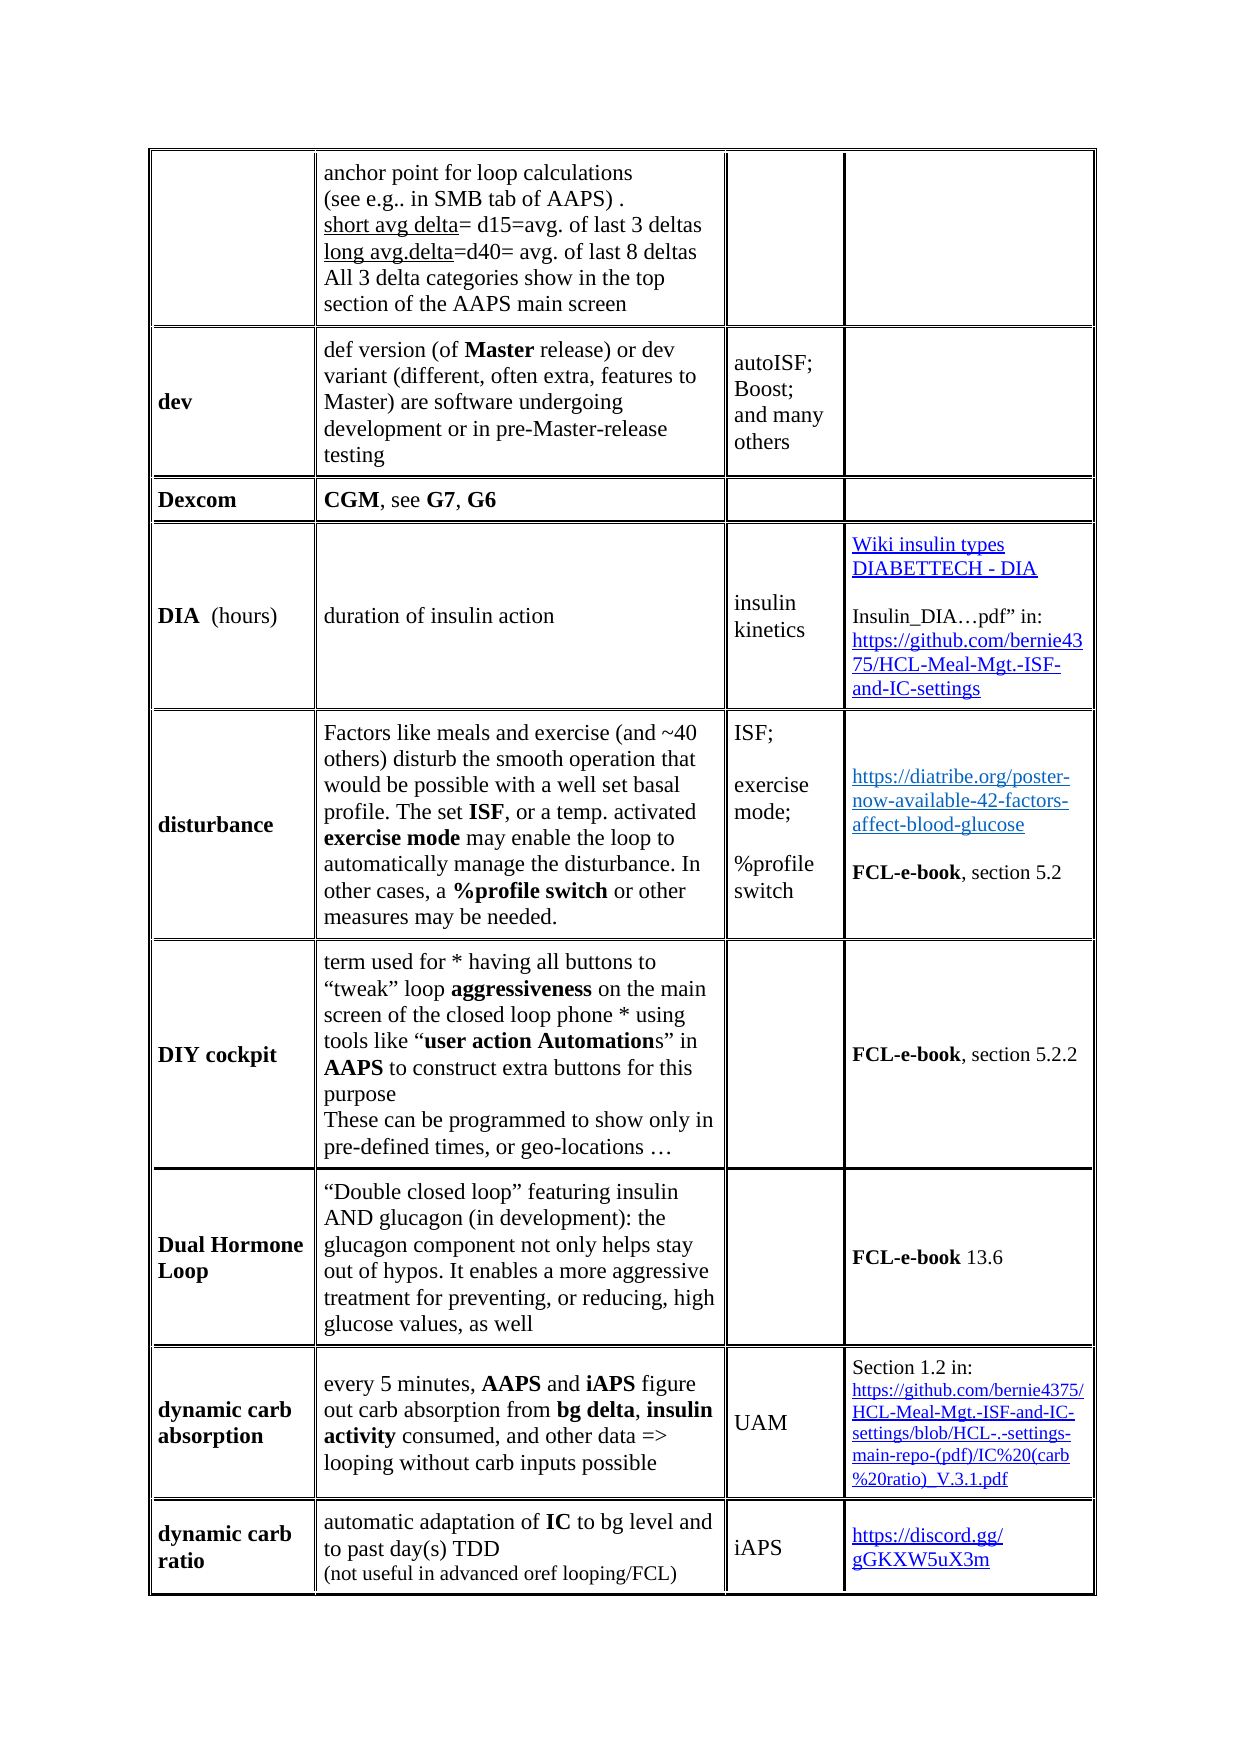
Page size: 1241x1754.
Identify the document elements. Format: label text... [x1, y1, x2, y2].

table_cell [728, 941, 843, 1167]
table_cell UAM [728, 1348, 843, 1497]
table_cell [316, 149, 726, 324]
table_cell FCL-e-book 13.6 [846, 1167, 1093, 1344]
table_cell FCL-e-book, section 5.2.2 [846, 938, 1094, 1167]
table_cell delta [152, 151, 316, 324]
table_cell dev [152, 325, 314, 475]
table_cell insulin kinetics [728, 524, 843, 708]
table_cell [846, 475, 1094, 520]
table_cell def version (of Master release) or dev variant (different, often extra, features to Master) are software undergoing development or in pre-Master-release testing [317, 328, 724, 475]
table_cell [728, 1170, 843, 1344]
table_cell https://discord.gg/gGKXW5uX3m [844, 1497, 1094, 1593]
table_cell [844, 151, 1093, 324]
table_cell https://diatribe.org/poster-now-available-42-factors-affect-blood-glucose FCL-e-book, section 5.2 [844, 708, 1095, 937]
table_cell iob delta [726, 151, 844, 324]
table_cell DIY cockpit [152, 938, 314, 1167]
table_cell dynamic carb ratio [152, 1497, 316, 1593]
table_cell DIA (hours) [152, 520, 314, 708]
table_cell “Double closed loop” featuring insulin AND glucagon (in development): the glucagon component not only helps stay out of hypos. It enables a more aggressive treatment for preventing, or reducing, high glucose values, as well [317, 1170, 724, 1344]
table_cell duration of insulin action [317, 524, 724, 708]
table_cell dynamic carb absorption [152, 1344, 314, 1497]
table_cell iAPS [726, 1501, 844, 1593]
table_cell Wiki insulin types DIABETTECH - DIA Insulin_DIA…pdf” in: https://github.com/bernie4375/HCL-Meal-Mgt.-ISF-and-IC-settings [846, 520, 1094, 708]
table_cell Dual Hormone Loop [152, 1167, 314, 1344]
table_cell automatic adaptation of IC to bg level and to past day(s) TDD (not useful in advanced oref looping/FCL) [316, 1497, 726, 1593]
table_cell [846, 325, 1094, 475]
table_cell term used for * having all buttons to “tweak” loop aggressiveness on the main screen of the closed loop phone * using tools like “user action Automations” in AAPS to construct extra buttons for this purpose These can be programmed to show only in pre-defined times, or geo-locations … [317, 941, 724, 1167]
table_cell Factors like meals and exercise (and ~40 others) disturb the smooth operation that would be possible with a well set basal profile. The set ISF, or a temp. activated exercise mode may enable the loop to automatically manage the disturbance. In other cases, a %profile switch or other measures may be needed. [317, 711, 724, 937]
table_cell CGM, see G7, G6 [317, 479, 724, 520]
table_cell autoISF; Boost; and many others [728, 328, 843, 475]
table_cell Dexcom [152, 475, 314, 520]
table_cell disturbance [150, 708, 316, 937]
table_cell ISF; exercise mode; %profile switch [728, 711, 843, 937]
table_cell every 5 minutes, AAPS and iAPS figure out carb absorption from bg delta, insulin activity consumed, and other data => looping without carb inputs possible [317, 1348, 724, 1497]
table_cell Section 1.2 in: https://github.com/bernie4375/HCL-Meal-Mgt.-ISF-and-IC-settings/blob/HCL-.-settings-main-repo-(pdf)/IC%20(carb%20ratio)_V.3.1.pdf [846, 1344, 1094, 1497]
table_cell [728, 479, 843, 520]
